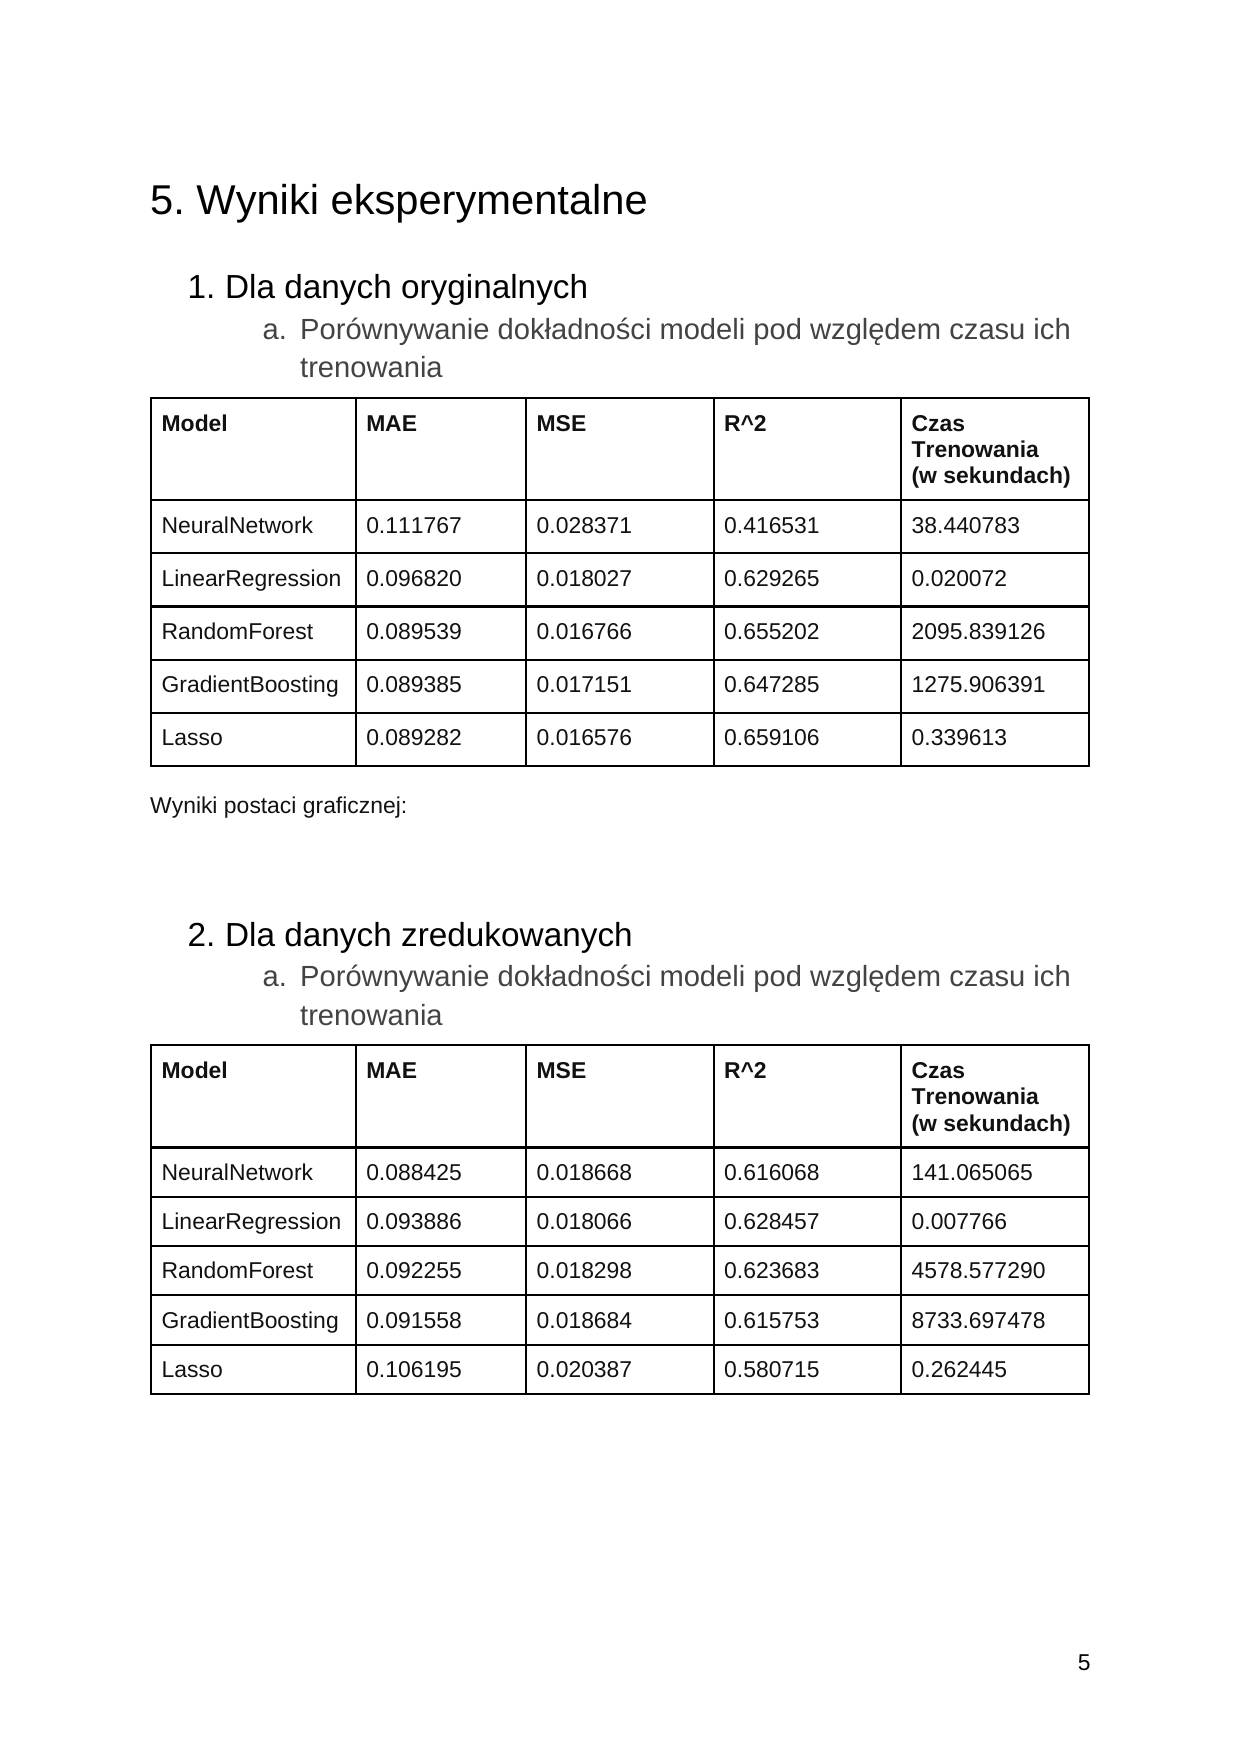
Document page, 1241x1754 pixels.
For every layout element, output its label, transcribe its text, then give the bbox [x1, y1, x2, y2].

table_cell RandomForest [152, 1247, 355, 1294]
table_cell GradientBoosting [152, 661, 355, 712]
table_cell 0.111767 [357, 501, 525, 552]
subtitle Porównywanie dokładności modeli pod względem czasu ich trenowania [262, 312, 1090, 384]
table_cell 0.616068 [715, 1149, 900, 1196]
table_cell 0.416531 [715, 501, 900, 552]
table_header Czas Trenowania (w sekundach) [902, 399, 1088, 499]
table_cell GradientBoosting [152, 1296, 355, 1343]
table_cell 8733.697478 [902, 1296, 1088, 1343]
table_cell 0.629265 [715, 554, 900, 605]
table_cell 0.020387 [527, 1346, 713, 1393]
table_header R^2 [715, 399, 900, 499]
table_cell 0.018668 [527, 1149, 713, 1196]
table_cell Lasso [152, 1346, 355, 1393]
table_cell 0.615753 [715, 1296, 900, 1343]
table_cell 38.440783 [902, 501, 1088, 552]
table_cell 0.096820 [357, 554, 525, 605]
table_cell 0.089539 [357, 608, 525, 658]
table_cell 0.655202 [715, 608, 900, 658]
table_cell LinearRegression [152, 554, 355, 605]
table_header R^2 [715, 1046, 900, 1146]
table_cell 0.020072 [902, 554, 1088, 605]
table_header MAE [357, 1046, 525, 1146]
table_header Model [152, 399, 355, 499]
text Wyniki postaci graficznej: [150, 792, 1090, 818]
table_cell 0.018027 [527, 554, 713, 605]
table_header MSE [527, 399, 713, 499]
subtitle 5. Wyniki eksperymentalne [150, 175, 1090, 223]
table_cell 0.093886 [357, 1198, 525, 1245]
subtitle Porównywanie dokładności modeli pod względem czasu ich trenowania [262, 959, 1090, 1031]
table_cell 1275.906391 [902, 661, 1088, 712]
table_cell 0.088425 [357, 1149, 525, 1196]
table_cell 4578.577290 [902, 1247, 1088, 1294]
table_cell 0.017151 [527, 661, 713, 712]
table_cell Lasso [152, 714, 355, 765]
table_cell LinearRegression [152, 1198, 355, 1245]
table_cell 0.018684 [527, 1296, 713, 1343]
subtitle Dla danych zredukowanych [187, 915, 1090, 953]
table_cell 0.018298 [527, 1247, 713, 1294]
table_header Model [152, 1046, 355, 1146]
table_cell 2095.839126 [902, 608, 1088, 658]
table_cell 0.091558 [357, 1296, 525, 1343]
table_cell 0.628457 [715, 1198, 900, 1245]
table_cell 141.065065 [902, 1149, 1088, 1196]
table_cell 0.089385 [357, 661, 525, 712]
table_cell 0.659106 [715, 714, 900, 765]
table_cell 0.623683 [715, 1247, 900, 1294]
table_cell 0.016766 [527, 608, 713, 658]
table_cell 0.262445 [902, 1346, 1088, 1393]
table_header MAE [357, 399, 525, 499]
subtitle Dla danych oryginalnych [187, 268, 1090, 306]
table_cell 0.016576 [527, 714, 713, 765]
table_cell 0.106195 [357, 1346, 525, 1393]
table_cell NeuralNetwork [152, 1149, 355, 1196]
table_header Czas Trenowania (w sekundach) [902, 1046, 1088, 1146]
table_cell 0.007766 [902, 1198, 1088, 1245]
table_cell 0.018066 [527, 1198, 713, 1245]
table_cell 0.028371 [527, 501, 713, 552]
table_cell 0.580715 [715, 1346, 900, 1393]
table_header MSE [527, 1046, 713, 1146]
table_cell RandomForest [152, 608, 355, 658]
table_cell 0.089282 [357, 714, 525, 765]
table_cell 0.339613 [902, 714, 1088, 765]
table_cell 0.647285 [715, 661, 900, 712]
table_cell NeuralNetwork [152, 501, 355, 552]
table_cell 0.092255 [357, 1247, 525, 1294]
